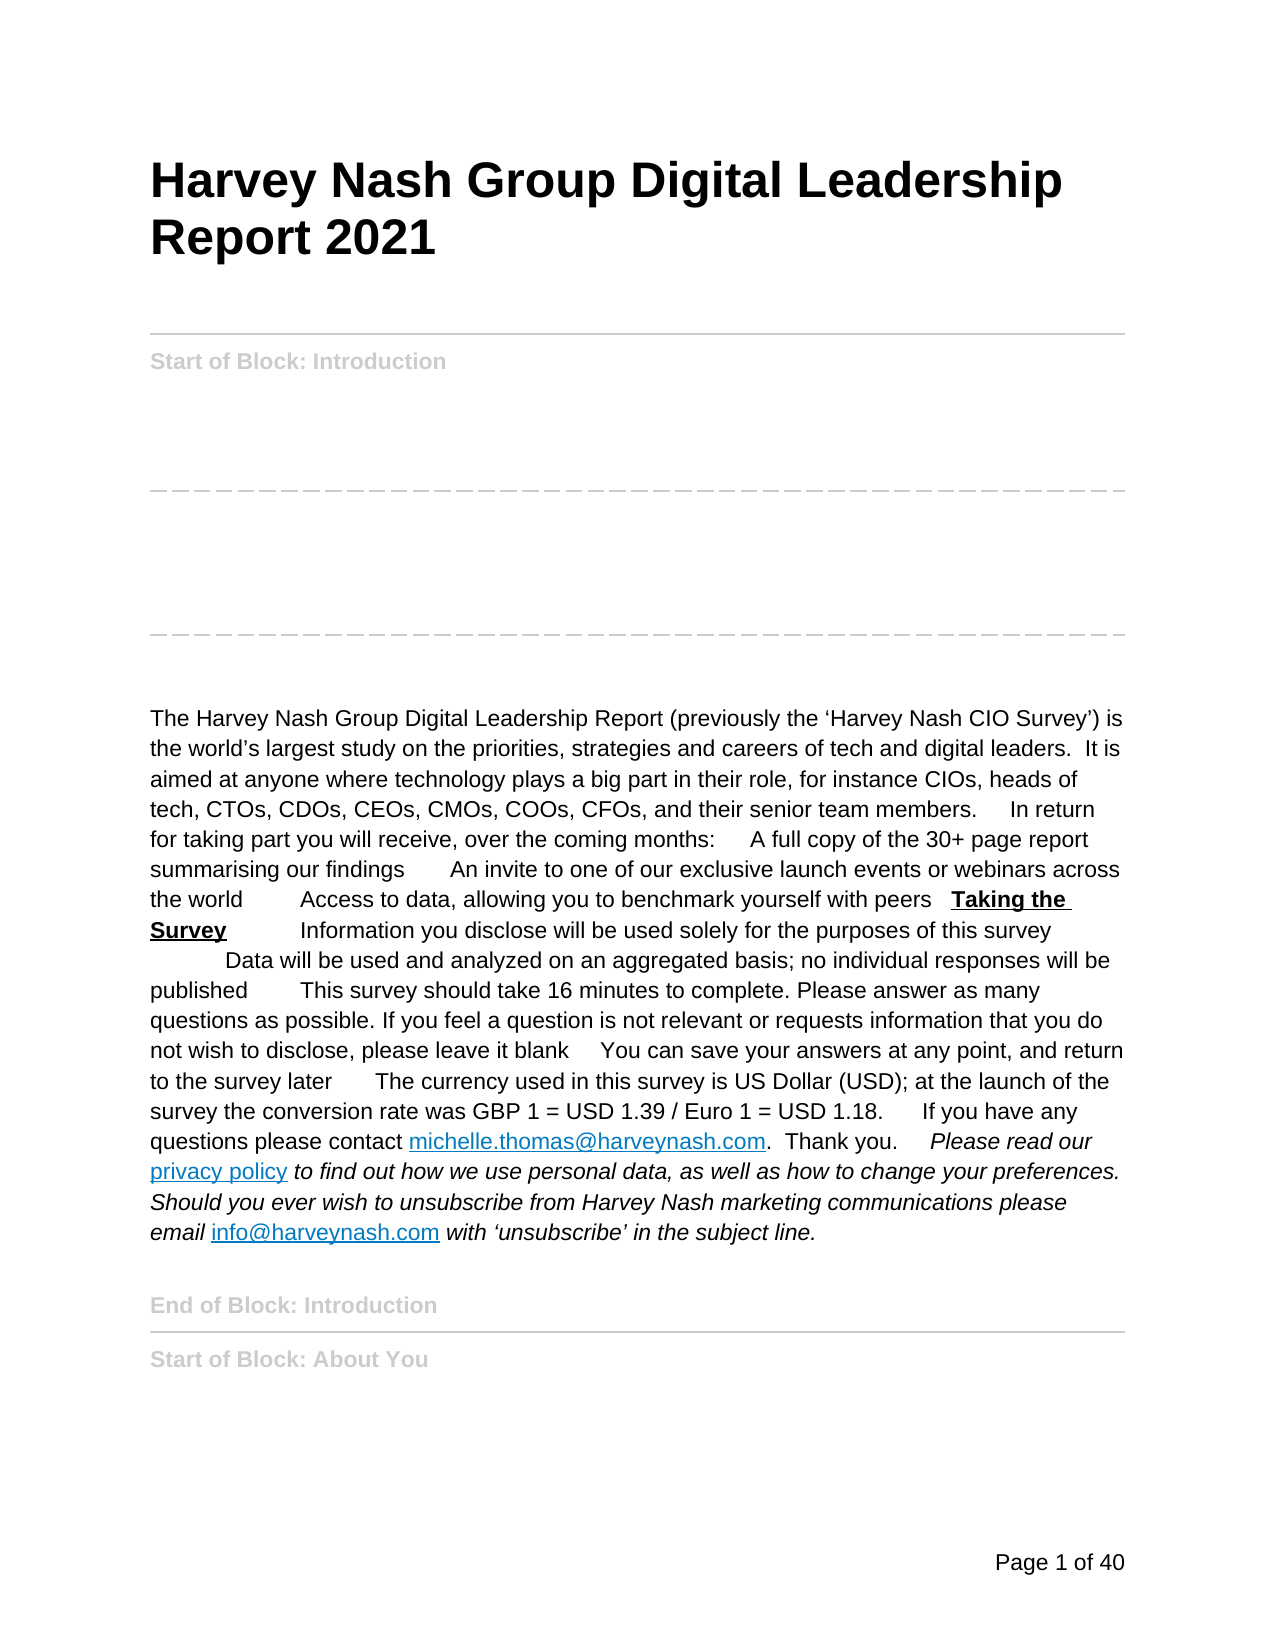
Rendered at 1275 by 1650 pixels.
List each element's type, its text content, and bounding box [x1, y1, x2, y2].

text End of Block: Introduction [150, 1292, 1125, 1318]
text The Harvey Nash Group Digital Leadership Report (previously the ‘Harvey Nash CIO Survey’) is the world’s largest study on the priorities, strategies and careers of tech and digital leaders. It is aimed at anyone where technology plays a big part in their role, for instance CIOs, heads of tech, CTOs, CDOs, CEOs, CMOs, COOs, CFOs, and their senior team members. In return for taking part you will receive, over the coming months: A full copy of the 30+ page report summarising our findings An invite to one of our exclusive launch events or webinars across the world Access to data, allowing you to benchmark yourself with peers Taking the Survey Information you disclose will be used solely for the purposes of this survey Data will be used and analyzed on an aggregated basis; no individual responses will be published This survey should take 16 minutes to complete. Please answer as many questions as possible. If you feel a question is not relevant or requests information that you do not wish to disclose, please leave it blank You can save your answers at any point, and return to the survey later The currency used in this survey is US Dollar (USD); at the launch of the survey the conversion rate was GBP 1 = USD 1.39 / Euro 1 = USD 1.18. If you have any questions please contact michelle.thomas@harveynash.com. Thank you. Please read our privacy policy to find out how we use personal data, as well as how to change your preferences. Should you ever wish to unsubscribe from Harvey Nash marketing communications please email info@harveynash.com with ‘unsubscribe’ in the subject line. [150, 705, 1125, 1245]
text Start of Block: About You [150, 1346, 1125, 1372]
text Harvey Nash Group Digital Leadership Report 2021 [150, 150, 1125, 265]
text Start of Block: Introduction [150, 348, 1125, 374]
